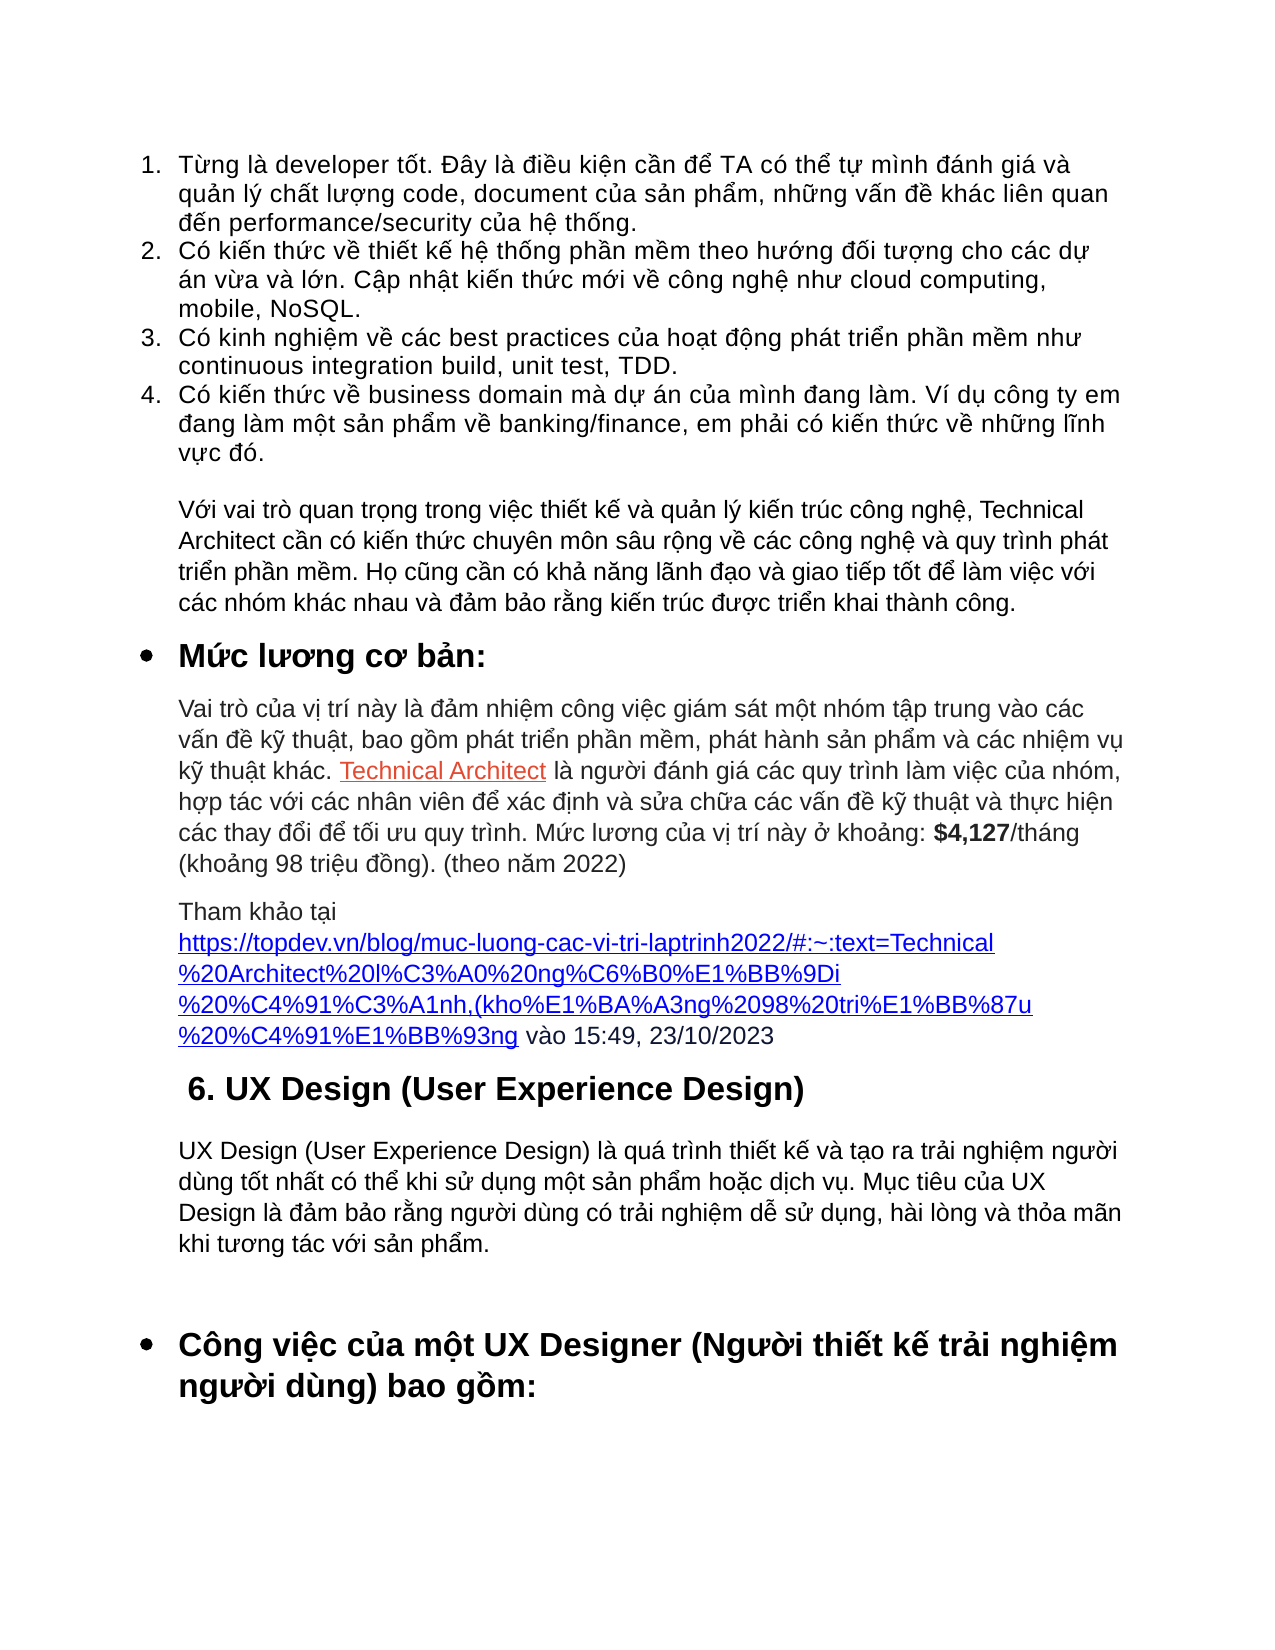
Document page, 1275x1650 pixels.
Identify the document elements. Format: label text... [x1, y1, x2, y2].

text Tham khảo tại https://topdev.vn/blog/muc-luong-cac-vi-tri-laptrinh2022/#:~:text=Technical%20Architect%20l%C3%A0%20ng%C6%B0%E1%BB%9Di%20%C4%91%C3%A1nh,(kho%E1%BA%A3ng%2098%20tri%E1%BB%87u%20%C4%91%E1%BB%93ng vào 15:49, 23/10/2023 [178, 897, 1125, 1050]
list Có kinh nghiệm về các best practices của hoạt động phát triển phần mềm như continuous integration build, unit test, TDD. [141, 322, 1125, 380]
list UX Design (User Experience Design) [187, 1069, 1125, 1107]
list Từng là developer tốt. Đây là điều kiện cần để TA có thể tự mình đánh giá và quản lý chất lượng code, document của sản phẩm, những vấn đề khác liên quan đến performance/security của hệ thống. [141, 150, 1125, 236]
list Có kiến thức về business domain mà dự án của mình đang làm. Ví dụ công ty em đang làm một sản phẩm về banking/finance, em phải có kiến thức về những lĩnh vực đó. [141, 380, 1125, 466]
list Có kiến thức về thiết kế hệ thống phần mềm theo hướng đối tượng cho các dự án vừa và lớn. Cập nhật kiến thức mới về công nghệ như cloud computing, mobile, NoSQL. [141, 236, 1125, 322]
text Vai trò của vị trí này là đảm nhiệm công việc giám sát một nhóm tập trung vào các vấn đề kỹ thuật, bao gồm phát triển phần mềm, phát hành sản phẩm và các nhiệm vụ kỹ thuật khác. Technical Architect là người đánh giá các quy trình làm việc của nhóm, hợp tác với các nhân viên để xác định và sửa chữa các vấn đề kỹ thuật và thực hiện các thay đổi để tối ưu quy trình. Mức lương của vị trí này ở khoảng: $4,127/tháng (khoảng 98 triệu đồng). (theo năm 2022) [178, 754, 1125, 878]
list Công việc của một UX Designer (Người thiết kế trải nghiệm người dùng) bao gồm: [141, 1324, 1125, 1404]
list Mức lương cơ bản: [141, 636, 1125, 674]
text Với vai trò quan trọng trong việc thiết kế và quản lý kiến trúc công nghệ, Technical Architect cần có kiến thức chuyên môn sâu rộng về các công nghệ và quy trình phát triển phần mềm. Họ cũng cần có khả năng lãnh đạo và giao tiếp tốt để làm việc với các nhóm khác nhau và đảm bảo rằng kiến trúc được triển khai thành công. [178, 495, 1125, 617]
text UX Design (User Experience Design) là quá trình thiết kế và tạo ra trải nghiệm người dùng tốt nhất có thể khi sử dụng một sản phẩm hoặc dịch vụ. Mục tiêu của UX Design là đảm bảo rằng người dùng có trải nghiệm dễ sử dụng, hài lòng và thỏa mãn khi tương tác với sản phẩm. [178, 1136, 1125, 1258]
text Vai trò của vị trí này là đảm nhiệm công việc giám sát một nhóm tập trung vào các vấn đề kỹ thuật, bao gồm phát triển phần mềm, phát hành sản phẩm và các nhiệm vụ kỹ thuật khác. Technical Architect là người đánh giá các quy trình làm việc của nhóm, hợp tác với các nhân viên để xác định và sửa chữa các vấn đề kỹ thuật và thực hiện các thay đổi để tối ưu quy trình. Mức lương của vị trí này ở khoảng: $4,127/tháng (khoảng 98 triệu đồng). (theo năm 2022) [178, 694, 1125, 725]
